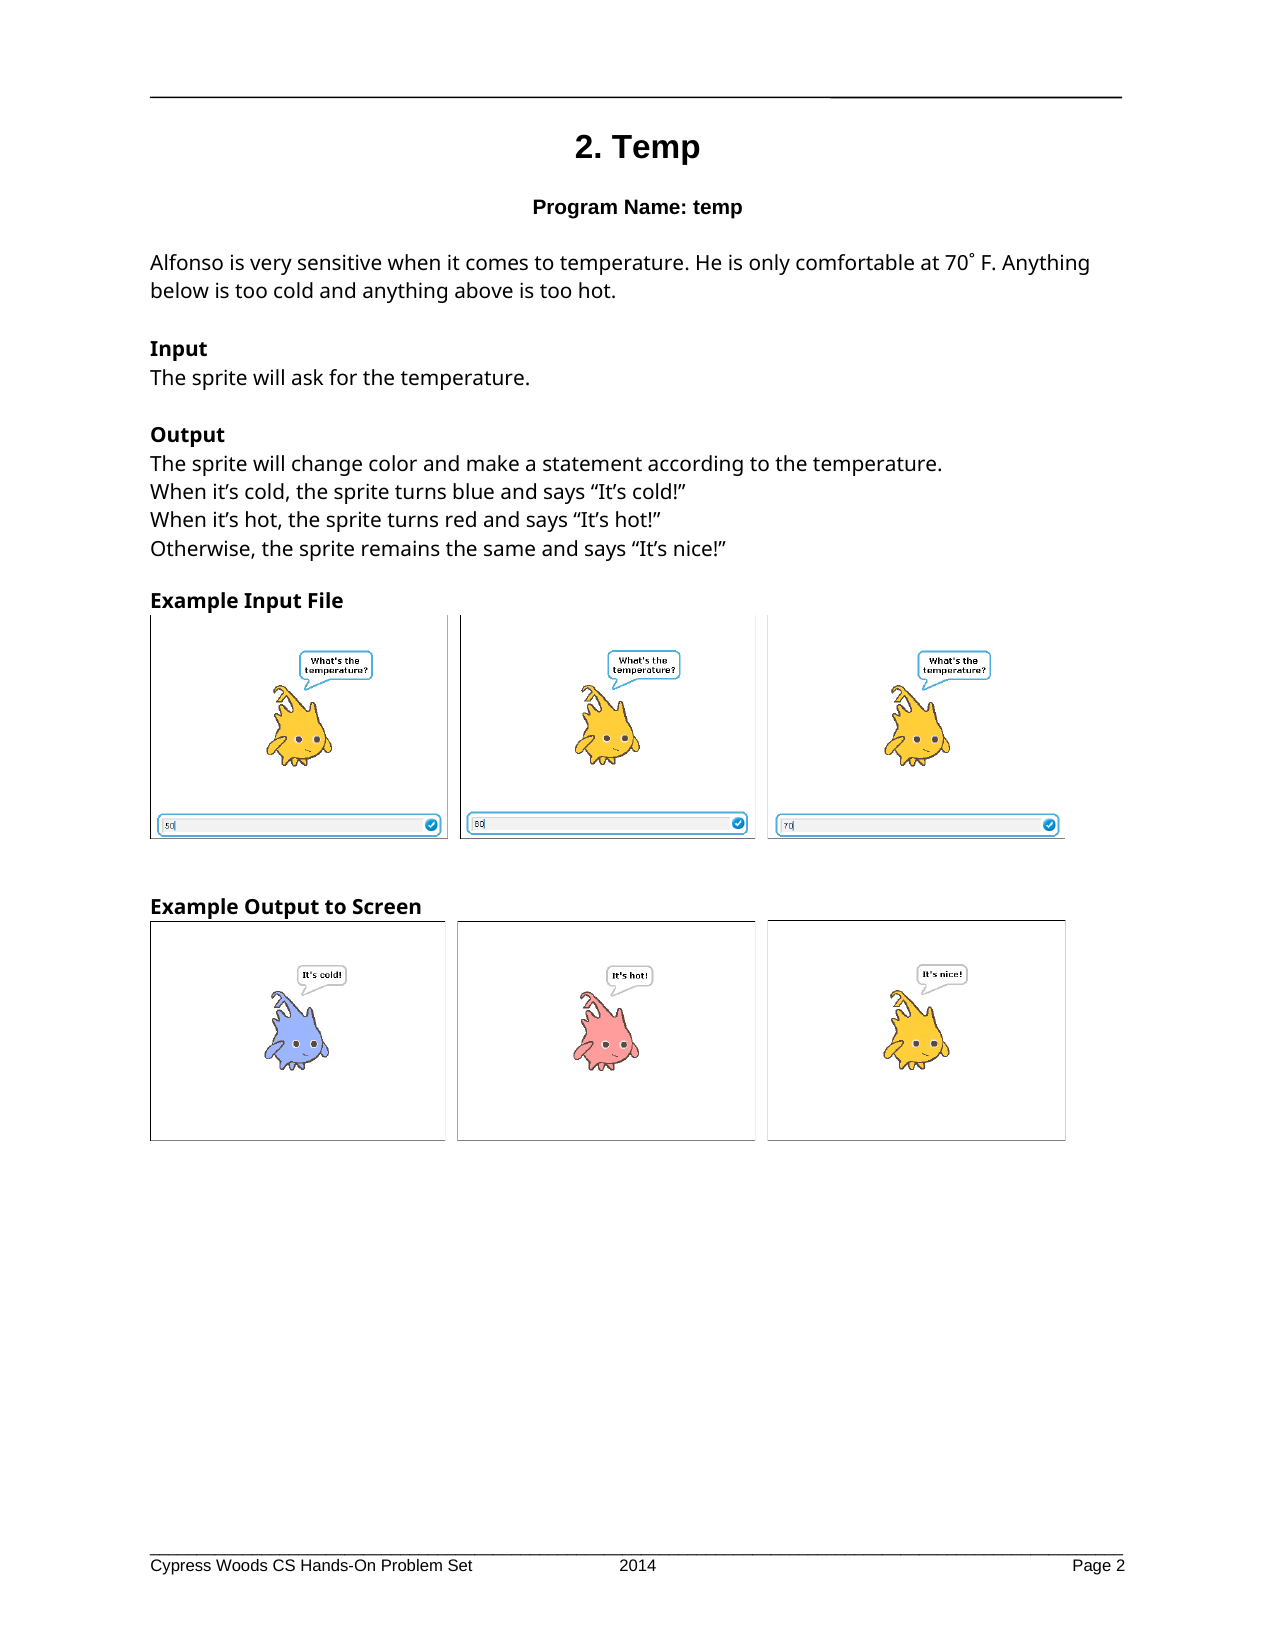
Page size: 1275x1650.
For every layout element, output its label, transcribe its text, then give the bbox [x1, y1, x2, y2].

text The sprite will ask for the temperature. [150, 363, 1125, 391]
text Alfonso is very sensitive when it comes to temperature. He is only comfortable at 70˚ F. Anything below is too cold and anything above is too hot. [150, 248, 1125, 305]
picture [457, 921, 756, 1141]
picture [150, 921, 446, 1141]
picture [150, 615, 448, 839]
text 2. Temp [150, 127, 1125, 166]
subtitle Program Name: temp [150, 195, 1125, 219]
text Input [150, 334, 1125, 363]
picture [767, 920, 1066, 1141]
text Output [150, 420, 1125, 449]
text Example Input File [150, 587, 1125, 615]
text When it’s cold, the sprite turns blue and says “It’s cold!” [150, 477, 1125, 506]
text The sprite will change color and make a statement according to the temperature. [150, 449, 1125, 477]
text Example Output to Screen [150, 892, 1125, 921]
text When it’s hot, the sprite turns red and says “It’s hot!” [150, 506, 1125, 534]
picture [460, 615, 756, 839]
text Otherwise, the sprite remains the same and says “It’s nice!” [150, 534, 1125, 562]
picture [767, 615, 1065, 839]
